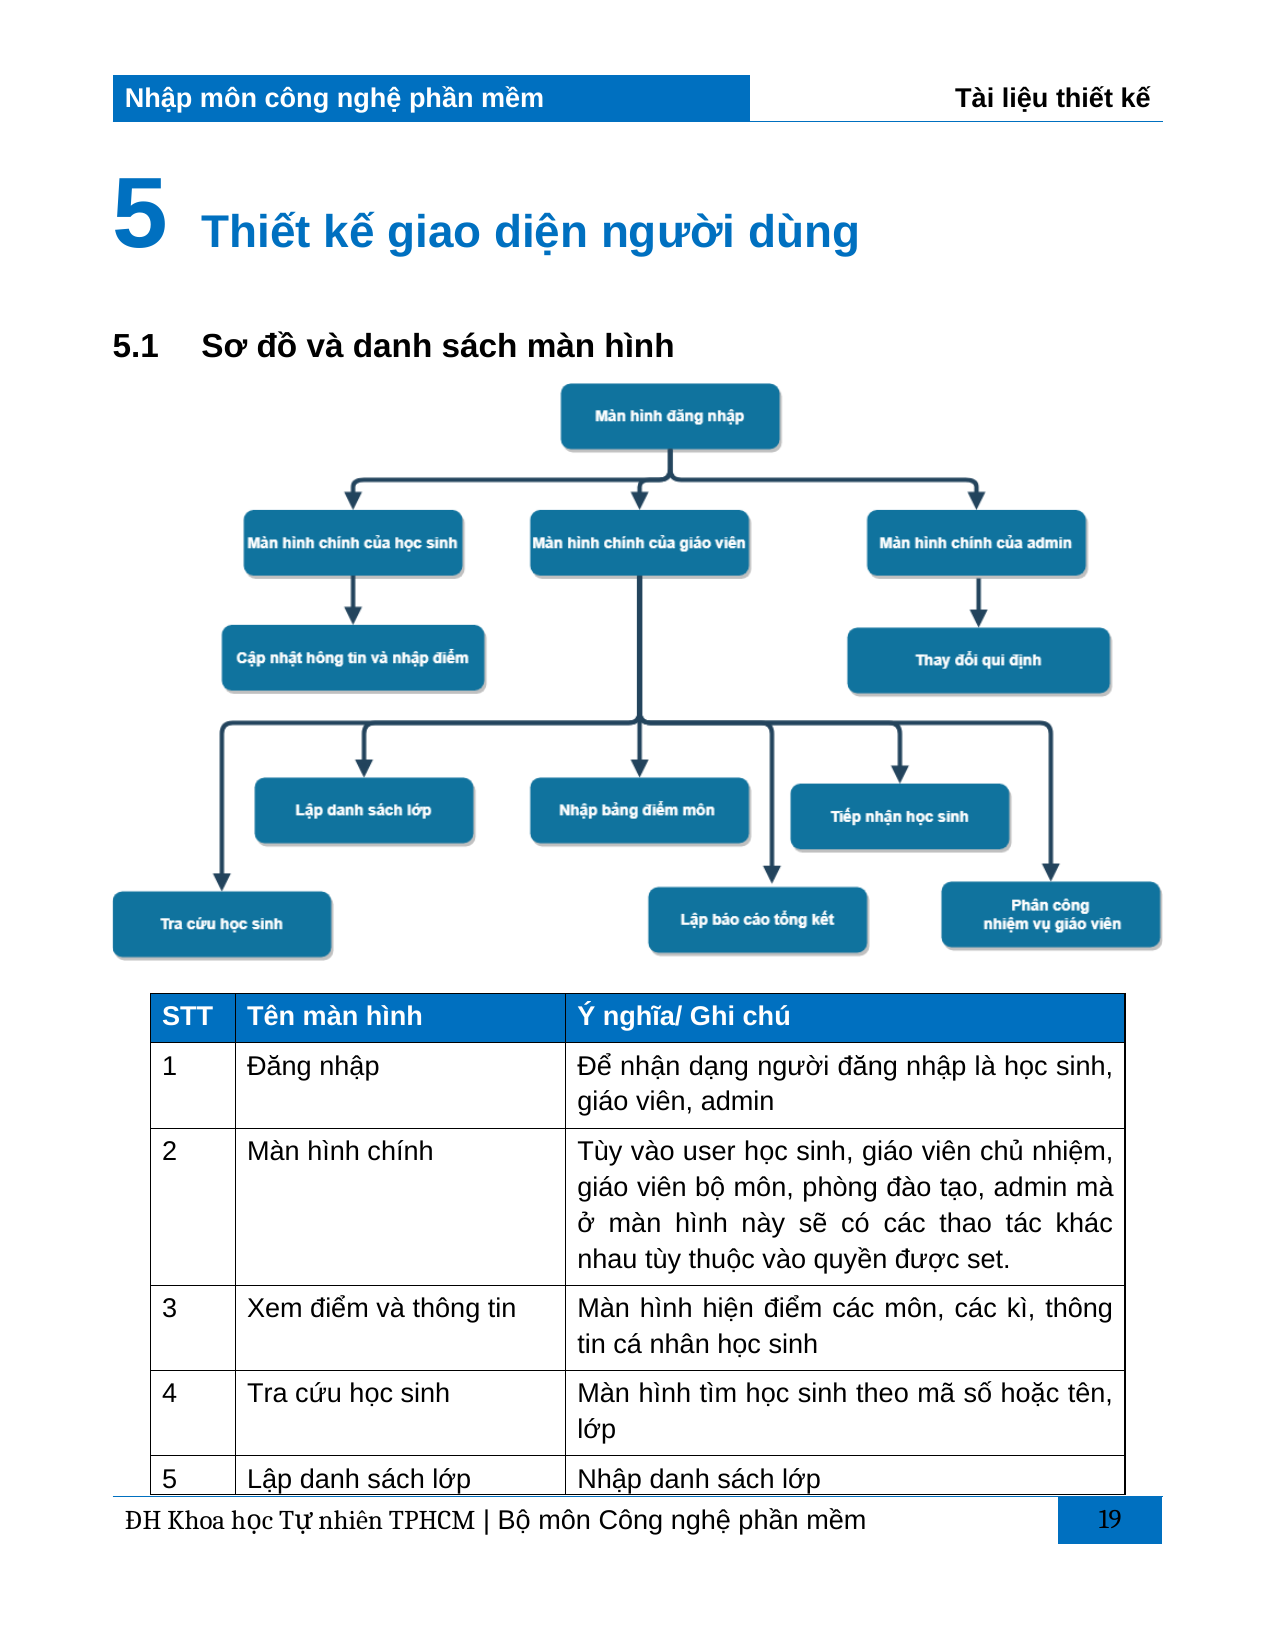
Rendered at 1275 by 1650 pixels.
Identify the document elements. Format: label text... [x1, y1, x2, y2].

table_cell Màn hình hiện điểm các môn, các kì, thông tin cá nhân học sinh [566, 1286, 1124, 1370]
table_header Ý nghĩa/ Ghi chú [566, 994, 1124, 1042]
table_header Tên màn hình [236, 994, 565, 1042]
table_cell 3 [151, 1286, 235, 1370]
table_cell Tùy vào user học sinh, giáo viên chủ nhiệm, giáo viên bộ môn, phòng đào tạo, admin mà ở màn hình này sẽ có các thao tác khác nhau tùy thuộc vào quyền được set. [566, 1129, 1124, 1285]
table_cell Đăng nhập [236, 1043, 565, 1127]
table_cell Màn hình chính [236, 1129, 565, 1285]
table_cell Lập danh sách lớp [236, 1456, 565, 1494]
table_cell 1 [151, 1043, 235, 1127]
table_cell 4 [151, 1371, 235, 1455]
table_cell Để nhận dạng người đăng nhập là học sinh, giáo viên, admin [566, 1043, 1124, 1127]
subtitle Thiết kế giao diện người dùng [112, 153, 1162, 268]
subtitle Sơ đồ và danh sách màn hình [112, 326, 1162, 364]
table_cell Xem điểm và thông tin [236, 1286, 565, 1370]
picture [112, 383, 1163, 961]
table_cell 2 [151, 1129, 235, 1285]
table_header STT [151, 994, 235, 1042]
table_cell Màn hình tìm học sinh theo mã số hoặc tên, lớp [566, 1371, 1124, 1455]
table_cell Nhập danh sách lớp [566, 1456, 1124, 1494]
table_cell 5 [151, 1456, 235, 1494]
table_cell Tra cứu học sinh [236, 1371, 565, 1455]
